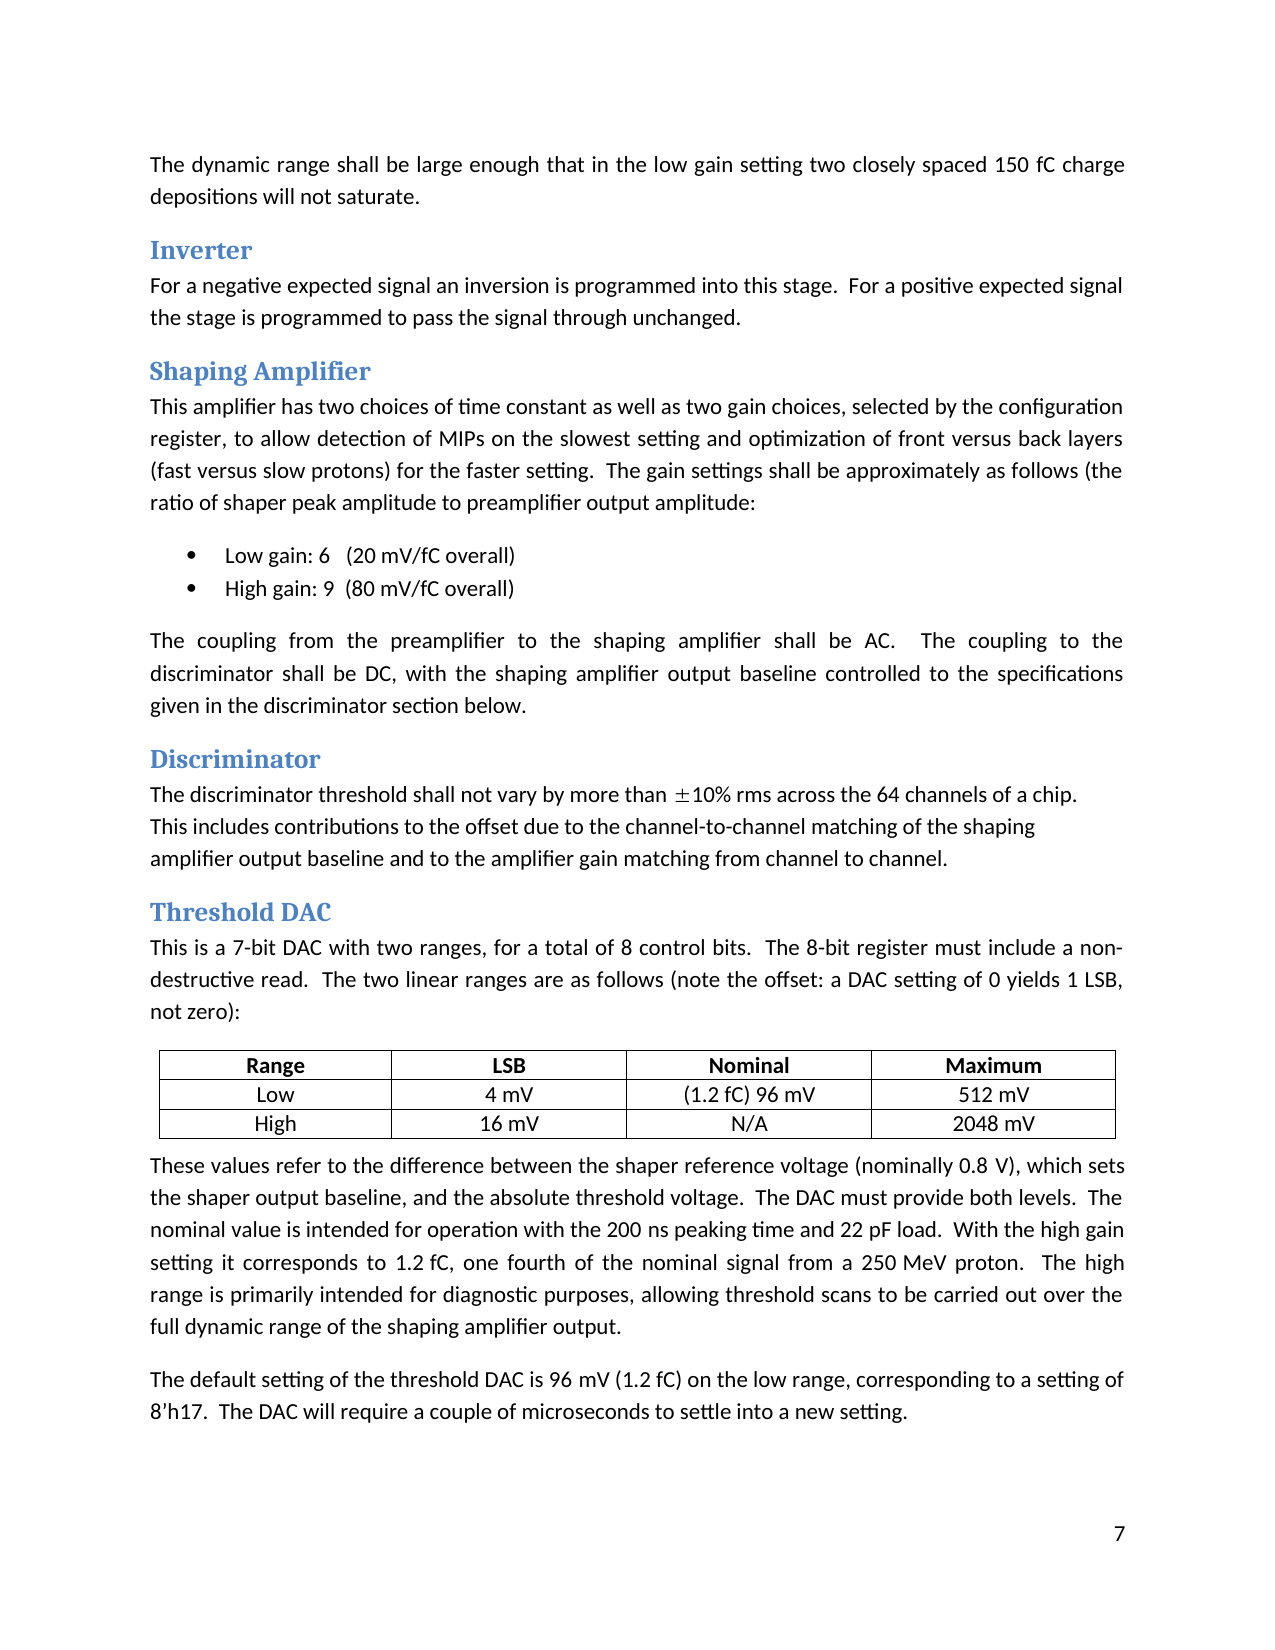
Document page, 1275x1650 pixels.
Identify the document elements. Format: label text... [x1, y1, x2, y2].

table_cell 512 mV [872, 1080, 1115, 1108]
table_header Range [160, 1051, 391, 1079]
text This is a 7-bit DAC with two ranges, for a total of 8 control bits. The 8-bit register must include a non-destructive read. The two linear ranges are as follows (note the offset: a DAC setting of 0 yields 1 LSB, not zero): [150, 933, 1125, 1025]
text For a negative expected signal an inversion is programmed into this stage. For a positive expected signal the stage is programmed to pass the signal through unchanged. [150, 271, 1125, 331]
table_cell N/A [627, 1110, 871, 1137]
table_cell High [160, 1110, 391, 1137]
table_cell 16 mV [392, 1110, 626, 1137]
table_cell (1.2 fC) 96 mV [627, 1080, 871, 1108]
text These values refer to the difference between the shaper reference voltage (nominally 0.8 V), which sets the shaper output baseline, and the absolute threshold voltage. The DAC must provide both levels. The nominal value is intended for operation with the 200 ns peaking time and 22 pF load. With the high gain setting it corresponds to 1.2 fC, one fourth of the nominal signal from a 250 MeV proton. The high range is primarily intended for diagnostic purposes, allowing threshold scans to be carried out over the full dynamic range of the shaping amplifier output. [150, 1151, 1125, 1340]
table_header LSB [392, 1051, 626, 1079]
subtitle Shaping Amplifier [150, 356, 1125, 387]
table_header Maximum [872, 1051, 1115, 1079]
table_cell 4 mV [392, 1080, 626, 1108]
text The default setting of the threshold DAC is 96 mV (1.2 fC) on the low range, corresponding to a setting of 8’h17. The DAC will require a couple of microseconds to settle into a new setting. [150, 1365, 1125, 1425]
text This amplifier has two choices of time constant as well as two gain choices, selected by the configuration register, to allow detection of MIPs on the slowest setting and optimization of front versus back layers (fast versus slow protons) for the faster setting. The gain settings shall be approximately as follows (the ratio of shaper peak amplitude to preamplifier output amplitude: [150, 392, 1125, 516]
list High gain: 9 (80 mV/fC overall) [187, 574, 1125, 602]
list Low gain: 6 (20 mV/fC overall) [187, 541, 1125, 569]
subtitle Threshold DAC [150, 897, 1125, 928]
table_cell 2048 mV [872, 1110, 1115, 1137]
text The coupling from the preamplifier to the shaping amplifier shall be AC. The coupling to the discriminator shall be DC, with the shaping amplifier output baseline controlled to the specifications given in the discriminator section below. [150, 627, 1125, 719]
table_header Nominal [627, 1051, 871, 1079]
text The dynamic range shall be large enough that in the low gain setting two closely spaced 150 fC charge depositions will not saturate. [150, 150, 1125, 210]
subtitle Discriminator [150, 744, 1125, 775]
subtitle Inverter [150, 235, 1125, 266]
text The discriminator threshold shall not vary by more than 10% rms across the 64 channels of a chip. This includes contributions to the offset due to the channel-to-channel matching of the shaping amplifier output baseline and to the amplifier gain matching from channel to channel. [150, 780, 1125, 872]
table_cell Low [160, 1080, 391, 1108]
